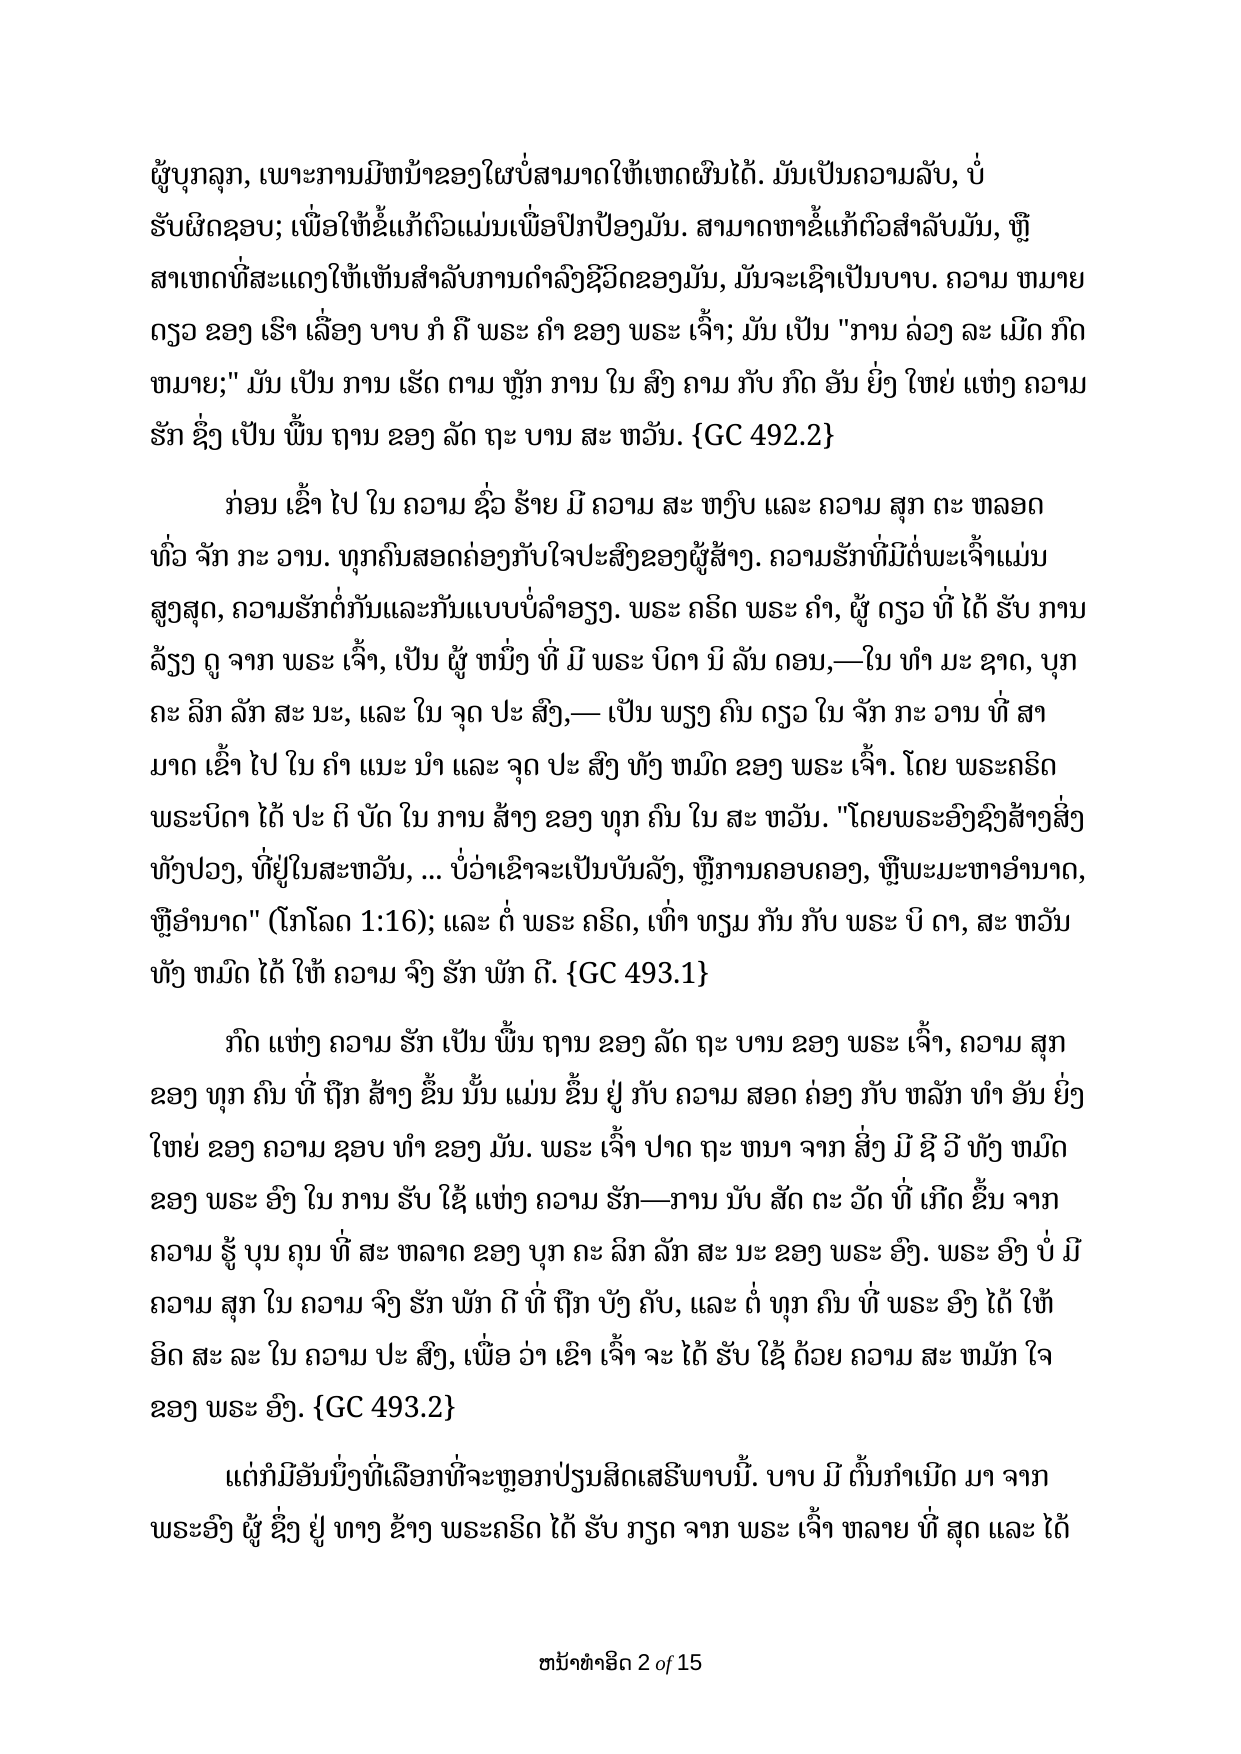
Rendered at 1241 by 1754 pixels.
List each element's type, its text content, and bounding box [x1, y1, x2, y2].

text ກ່ອນ ເຂົ້າ ໄປ ໃນ ຄວາມ ຊົ່ວ ຮ້າຍ ມີ ຄວາມ ສະ ຫງົບ ແລະ ຄວາມ ສຸກ ຕະ ຫລອດ ທົ່ວ ຈັກ ກະ ວານ. ທຸກຄົນສອດຄ່ອງກັບໃຈປະສົງຂອງຜູ້ສ້າງ. ຄວາມຮັກທີ່ມີຕໍ່ພະເຈົ້າແມ່ນສູງສຸດ, ຄວາມຮັກຕໍ່ກັນແລະກັນແບບບໍ່ລໍາອຽງ. ພຣະ ຄຣິດ ພຣະ ຄໍາ, ຜູ້ ດຽວ ທີ່ ໄດ້ ຮັບ ການ ລ້ຽງ ດູ ຈາກ ພຣະ ເຈົ້າ, ເປັນ ຜູ້ ຫນຶ່ງ ທີ່ ມີ ພຣະ ບິດາ ນິ ລັນ ດອນ,—ໃນ ທໍາ ມະ ຊາດ, ບຸກ ຄະ ລິກ ລັກ ສະ ນະ, ແລະ ໃນ ຈຸດ ປະ ສົງ,— ເປັນ ພຽງ ຄົນ ດຽວ ໃນ ຈັກ ກະ ວານ ທີ່ ສາ ມາດ ເຂົ້າ ໄປ ໃນ ຄໍາ ແນະ ນໍາ ແລະ ຈຸດ ປະ ສົງ ທັງ ຫມົດ ຂອງ ພຣະ ເຈົ້າ. ໂດຍ ພຣະຄຣິດ ພຣະບິດາ ໄດ້ ປະ ຕິ ບັດ ໃນ ການ ສ້າງ ຂອງ ທຸກ ຄົນ ໃນ ສະ ຫວັນ. "ໂດຍພຣະອົງຊົງສ້າງສິ່ງທັງປວງ, ທີ່ຢູ່ໃນສະຫວັນ, ... ບໍ່ວ່າເຂົາຈະເປັນບັນລັງ, ຫຼືການຄອບຄອງ, ຫຼືພະມະຫາອໍານາດ, ຫຼືອໍານາດ" (ໂກໂລດ 1:16); ແລະ ຕໍ່ ພຣະ ຄຣິດ, ເທົ່າ ທຽມ ກັນ ກັບ ພຣະ ບິ ດາ, ສະ ຫວັນ ທັງ ຫມົດ ໄດ້ ໃຫ້ ຄວາມ ຈົງ ຮັກ ພັກ ດີ. {GC 493.1} [150, 480, 1090, 998]
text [150, 1452, 1090, 1553]
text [150, 150, 1090, 459]
text ກົດ ແຫ່ງ ຄວາມ ຮັກ ເປັນ ພື້ນ ຖານ ຂອງ ລັດ ຖະ ບານ ຂອງ ພຣະ ເຈົ້າ, ຄວາມ ສຸກ ຂອງ ທຸກ ຄົນ ທີ່ ຖືກ ສ້າງ ຂຶ້ນ ນັ້ນ ແມ່ນ ຂຶ້ນ ຢູ່ ກັບ ຄວາມ ສອດ ຄ່ອງ ກັບ ຫລັກ ທໍາ ອັນ ຍິ່ງ ໃຫຍ່ ຂອງ ຄວາມ ຊອບ ທໍາ ຂອງ ມັນ. ພຣະ ເຈົ້າ ປາດ ຖະ ຫນາ ຈາກ ສິ່ງ ມີ ຊີ ວີ ທັງ ຫມົດ ຂອງ ພຣະ ອົງ ໃນ ການ ຮັບ ໃຊ້ ແຫ່ງ ຄວາມ ຮັກ—ການ ນັບ ສັດ ຕະ ວັດ ທີ່ ເກີດ ຂຶ້ນ ຈາກ ຄວາມ ຮູ້ ບຸນ ຄຸນ ທີ່ ສະ ຫລາດ ຂອງ ບຸກ ຄະ ລິກ ລັກ ສະ ນະ ຂອງ ພຣະ ອົງ. ພຣະ ອົງ ບໍ່ ມີ ຄວາມ ສຸກ ໃນ ຄວາມ ຈົງ ຮັກ ພັກ ດີ ທີ່ ຖືກ ບັງ ຄັບ, ແລະ ຕໍ່ ທຸກ ຄົນ ທີ່ ພຣະ ອົງ ໄດ້ ໃຫ້ ອິດ ສະ ລະ ໃນ ຄວາມ ປະ ສົງ, ເພື່ອ ວ່າ ເຂົາ ເຈົ້າ ຈະ ໄດ້ ຮັບ ໃຊ້ ດ້ວຍ ຄວາມ ສະ ຫມັກ ໃຈ ຂອງ ພຣະ ອົງ. {GC 493.2} [150, 1018, 1090, 1432]
